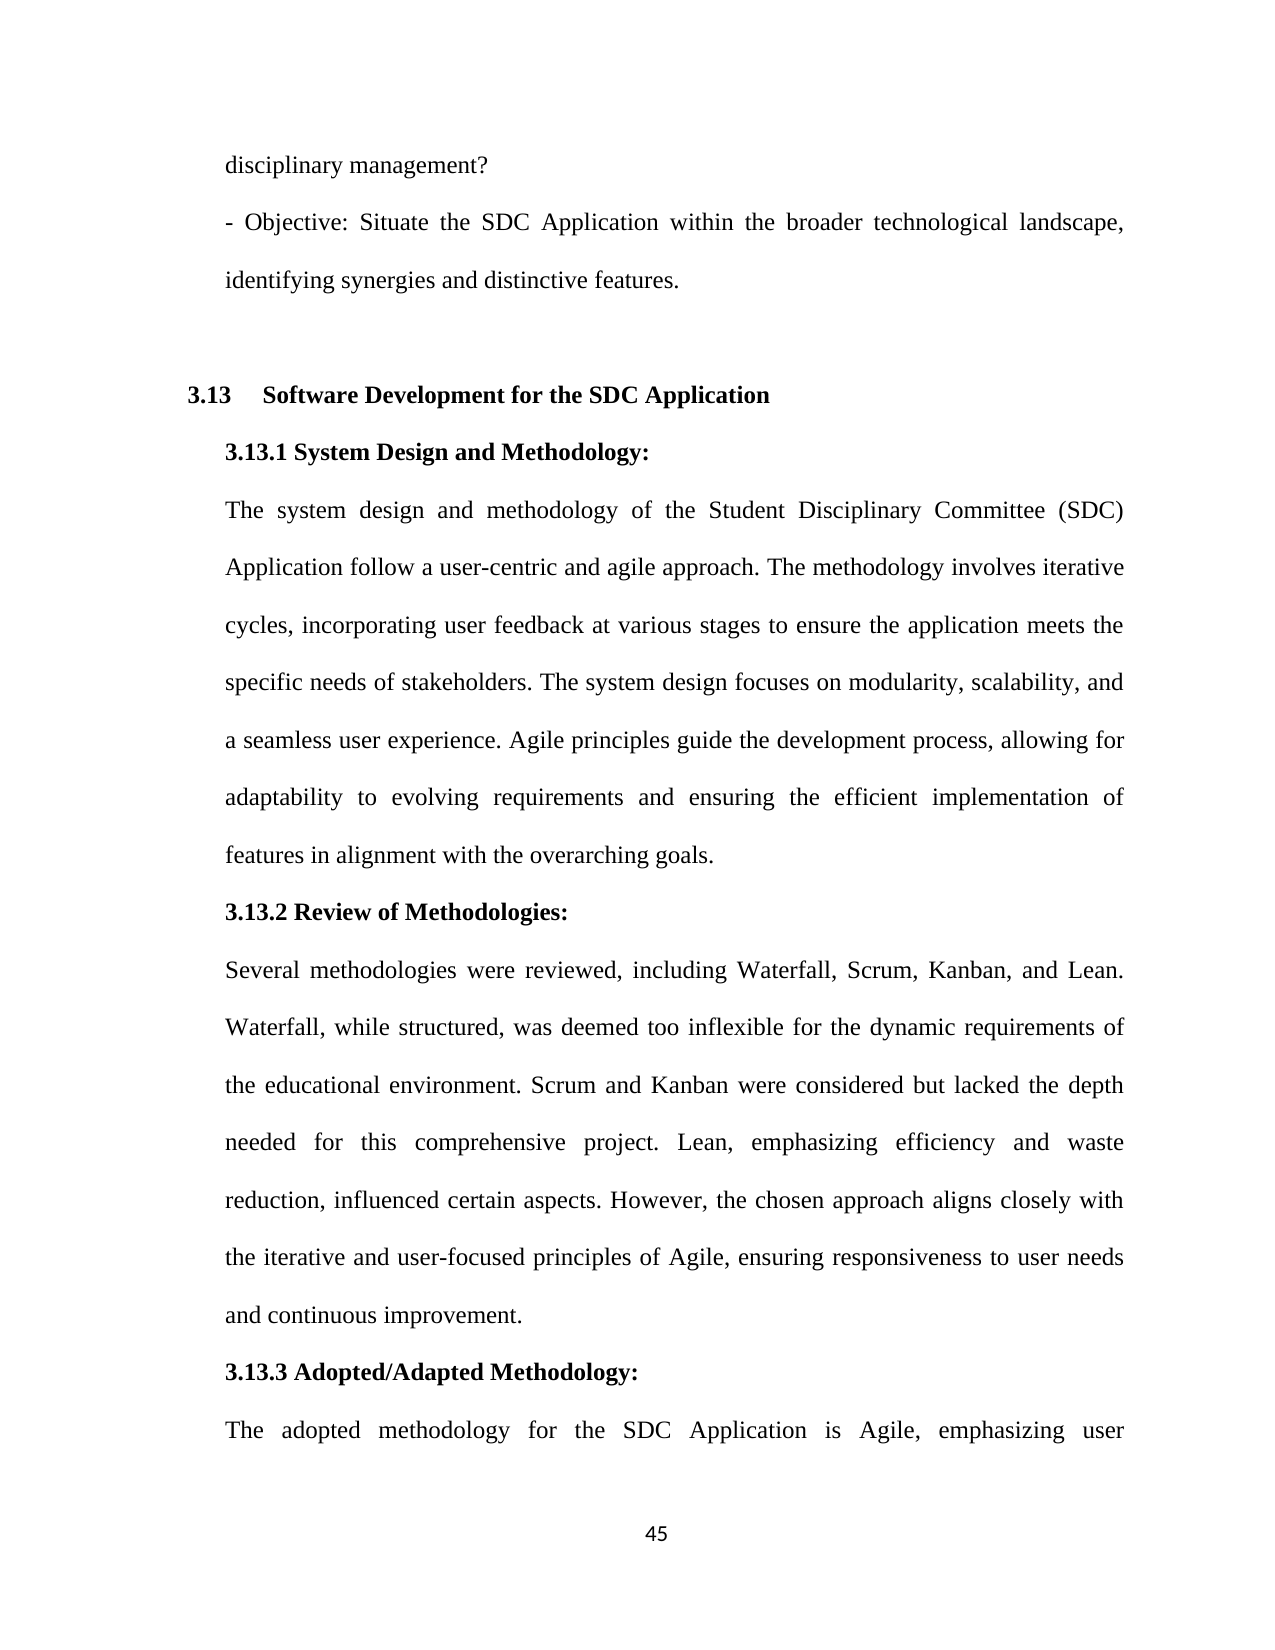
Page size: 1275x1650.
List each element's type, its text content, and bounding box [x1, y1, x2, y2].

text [225, 150, 1125, 179]
text The system design and methodology of the Student Disciplinary Committee (SDC) Application follow a user-centric and agile approach. The methodology involves iterative cycles, incorporating user feedback at various stages to ensure the application meets the specific needs of stakeholders. The system design focuses on modularity, scalability, and a seamless user experience. Agile principles guide the development process, allowing for adaptability to evolving requirements and ensuring the efficient implementation of features in alignment with the overarching goals. [225, 495, 1125, 869]
text 3.13.3 Adopted/Adapted Methodology: [225, 1357, 1125, 1386]
text 3.13.1 System Design and Methodology: [225, 437, 1125, 466]
text - Objective: Situate the SDC Application within the broader technological landscape, identifying synergies and distinctive features. [225, 207, 1125, 294]
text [225, 1415, 1125, 1444]
text 3.13.2 Review of Methodologies: [225, 897, 1125, 926]
list Software Development for the SDC Application [187, 380, 1125, 409]
text Several methodologies were reviewed, including Waterfall, Scrum, Kanban, and Lean. Waterfall, while structured, was deemed too inflexible for the dynamic requirements of the educational environment. Scrum and Kanban were considered but lacked the depth needed for this comprehensive project. Lean, emphasizing efficiency and waste reduction, influenced certain aspects. However, the chosen approach aligns closely with the iterative and user-focused principles of Agile, ensuring responsiveness to user needs and continuous improvement. [225, 955, 1125, 1329]
